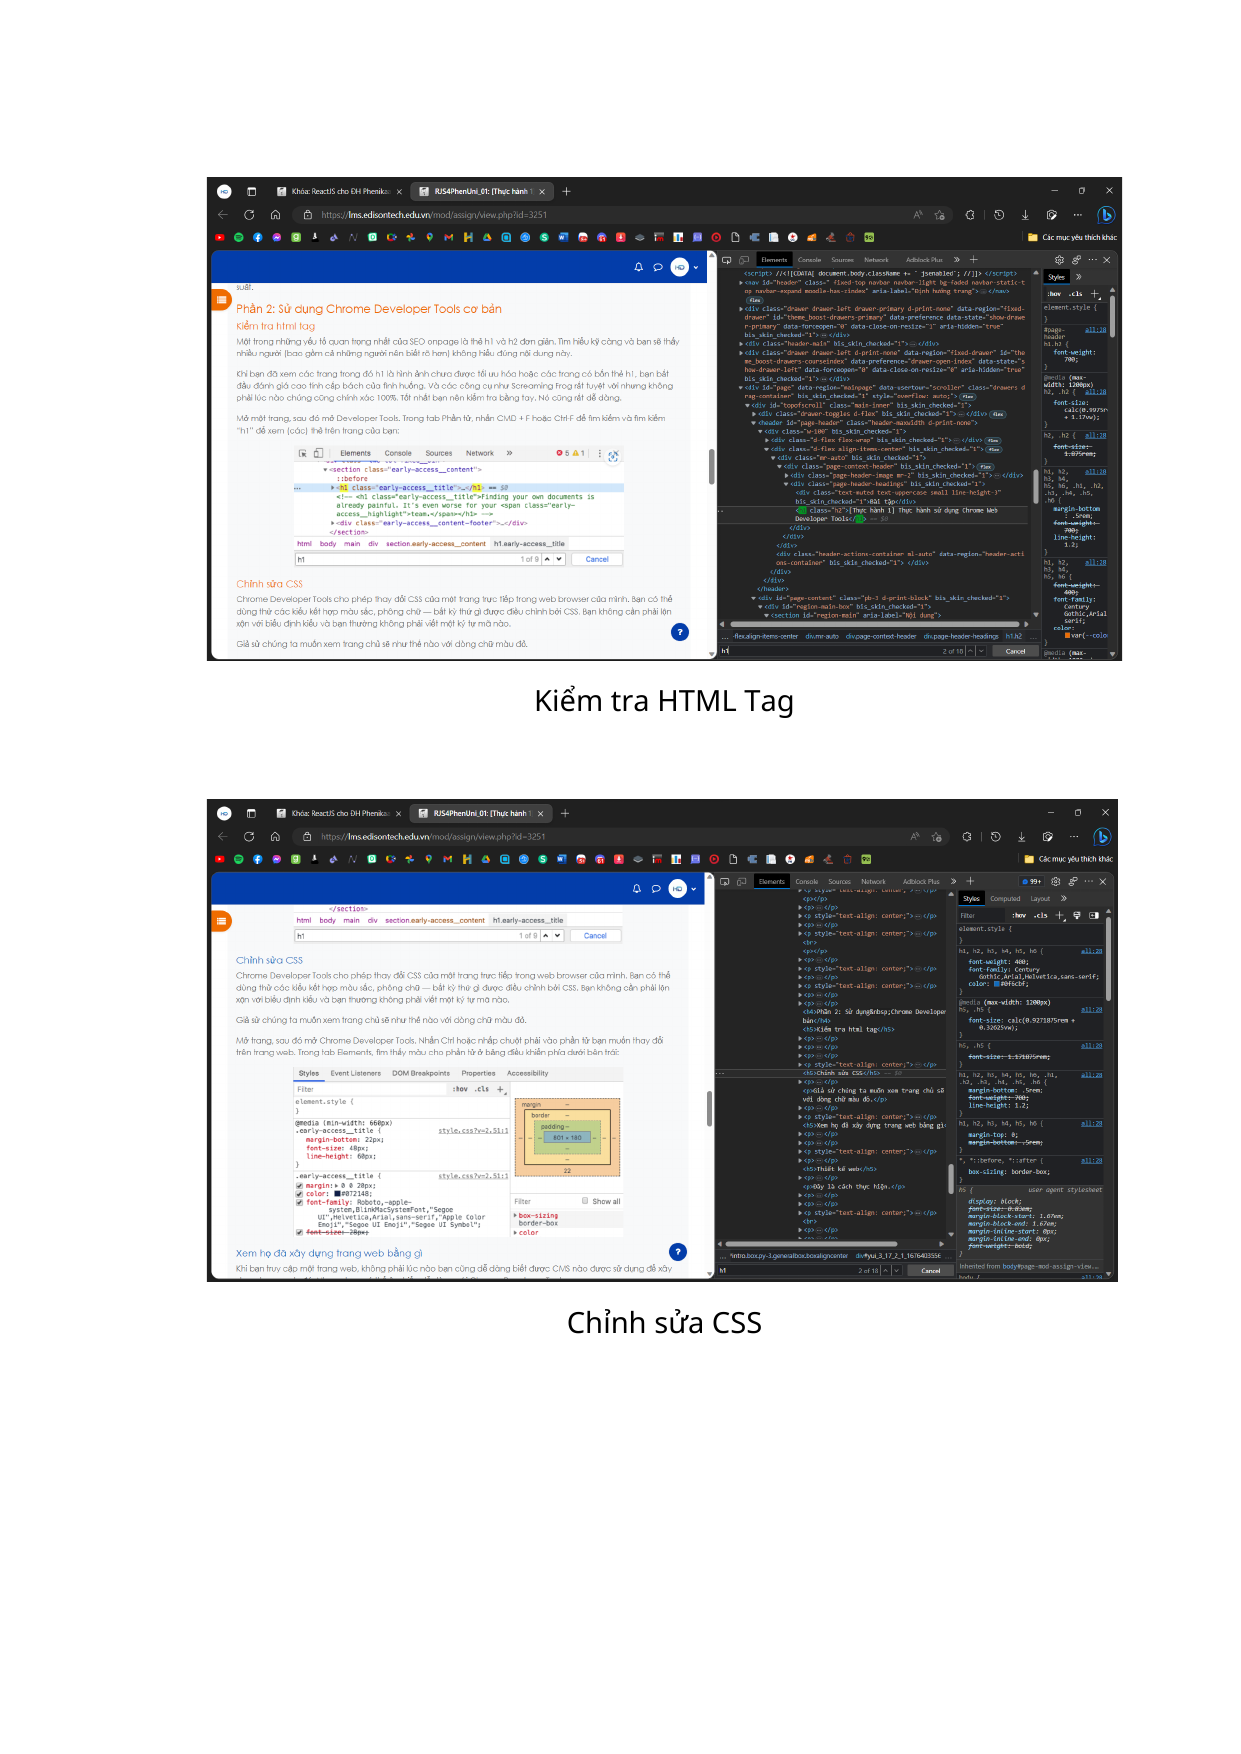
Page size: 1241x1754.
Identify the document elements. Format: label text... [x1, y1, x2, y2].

text Kiểm tra HTML Tag [207, 680, 1122, 720]
picture [206, 799, 1118, 1282]
text Chỉnh sửa CSS [207, 1302, 1122, 1342]
picture [206, 177, 1123, 661]
